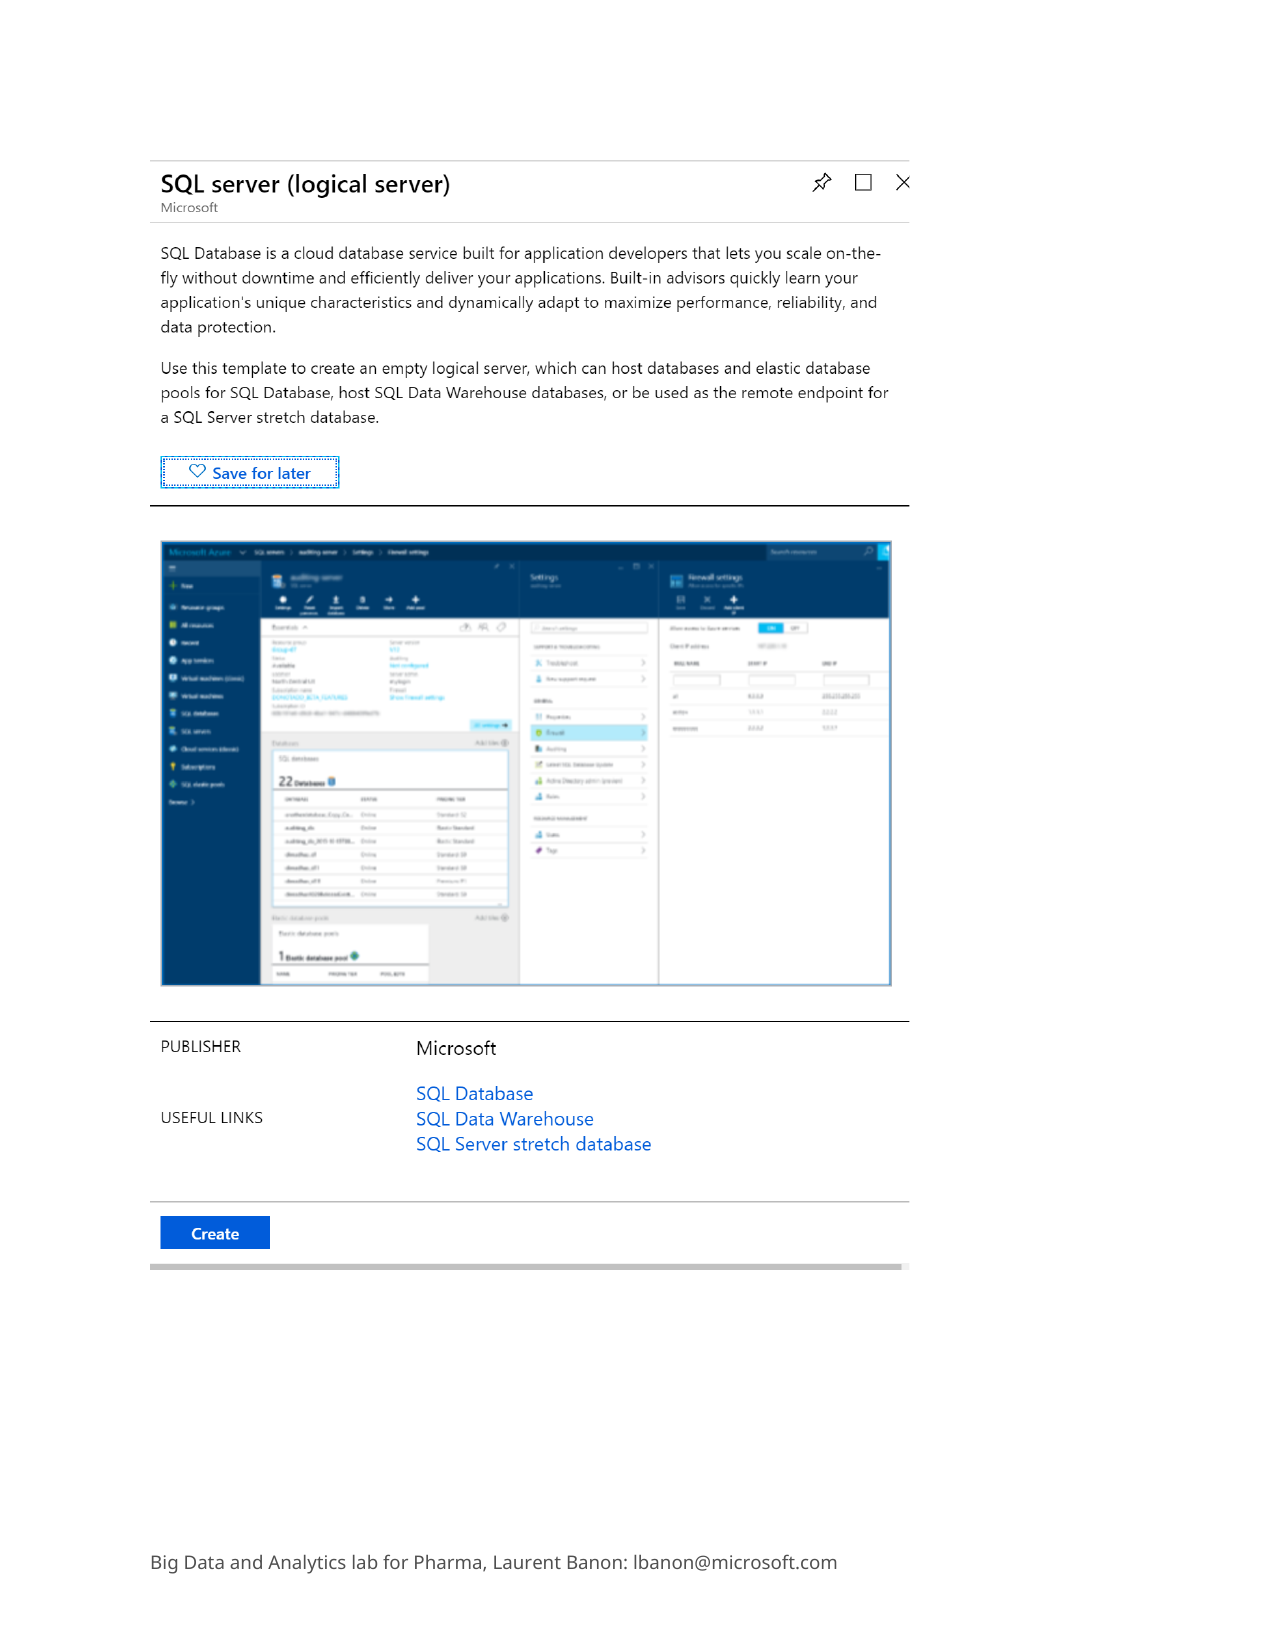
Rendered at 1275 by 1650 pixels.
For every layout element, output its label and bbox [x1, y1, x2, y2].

picture [150, 150, 910, 1270]
